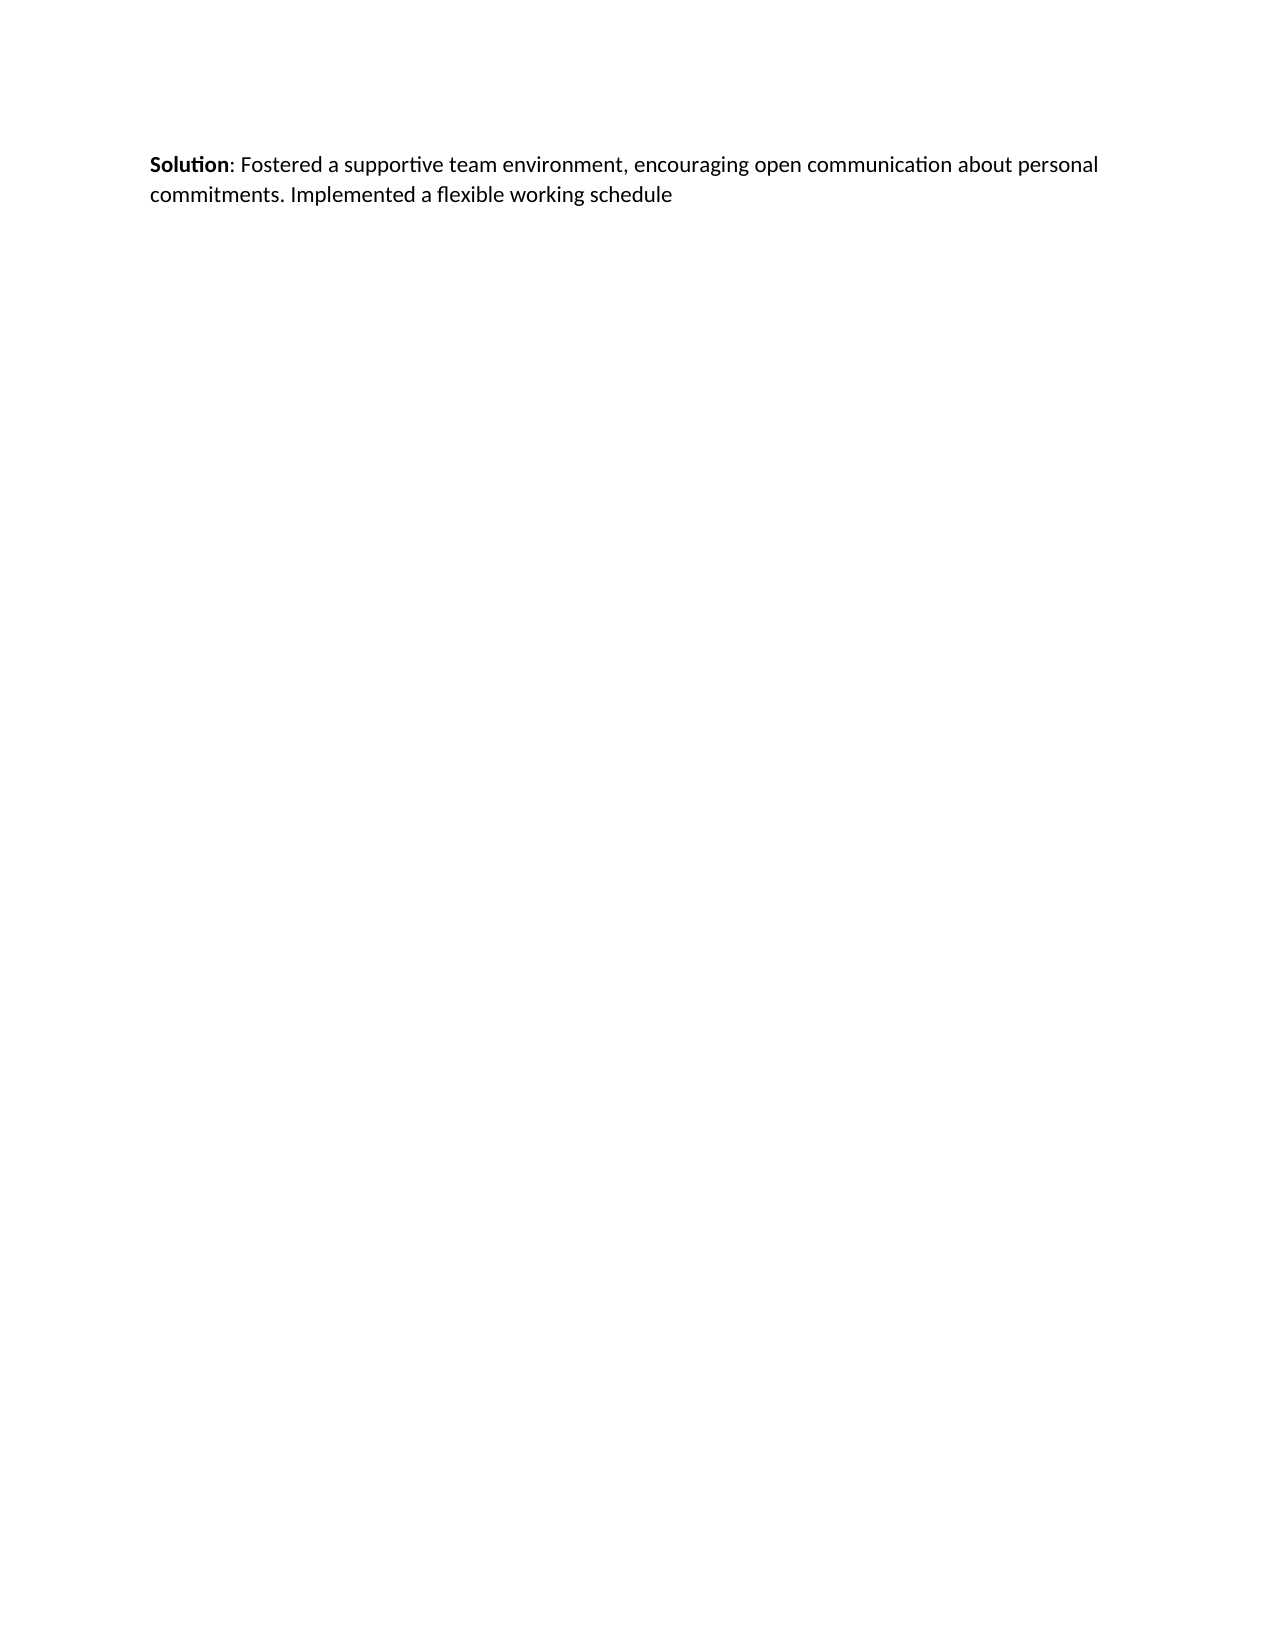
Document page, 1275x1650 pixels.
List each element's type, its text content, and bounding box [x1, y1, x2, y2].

text Solution: Fostered a supportive team environment, encouraging open communication about personal commitments. Implemented a flexible working schedule [150, 150, 1113, 208]
